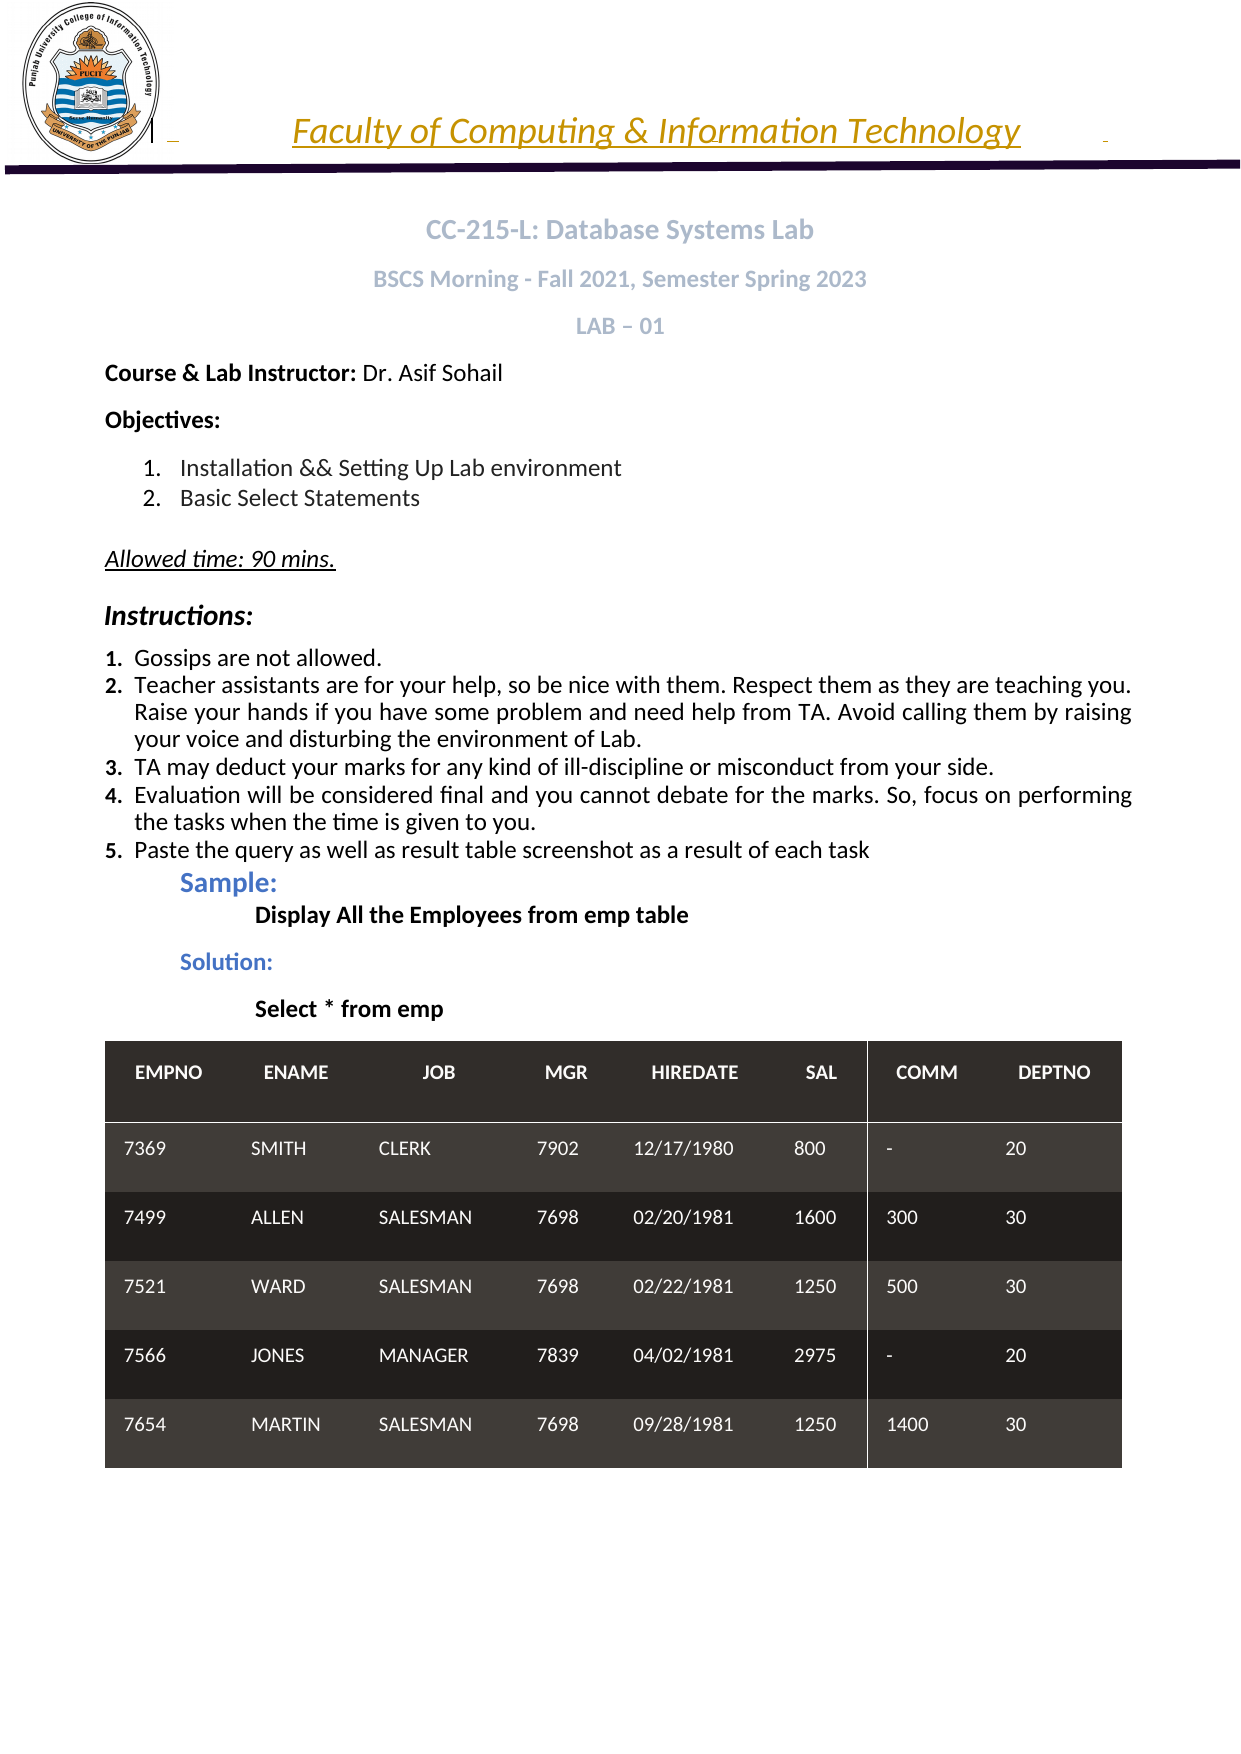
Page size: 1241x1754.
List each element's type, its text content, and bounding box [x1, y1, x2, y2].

table_header ENAME [232, 1041, 360, 1122]
table_header EMPNO [105, 1041, 232, 1122]
table_cell JONES [232, 1330, 360, 1399]
table_cell MANAGER [360, 1330, 518, 1399]
list Paste the query as well as result table screenshot as a result of each task [105, 836, 1133, 864]
table_cell 2975 [775, 1330, 867, 1399]
table_cell 7698 [518, 1399, 614, 1468]
text Display All the Employees from emp table [180, 899, 1135, 930]
table_header SAL [775, 1041, 867, 1122]
table_cell - [868, 1123, 986, 1192]
text Sample: [180, 864, 1135, 899]
table_cell 7566 [105, 1330, 232, 1399]
text Objectives: [105, 405, 1135, 435]
table_cell 7839 [518, 1330, 614, 1399]
table_cell 7902 [518, 1123, 614, 1192]
table_cell 1400 [868, 1399, 986, 1468]
text CC-215-L: Database Systems Lab [105, 211, 1135, 246]
text Course & Lab Instructor: Dr. Asif Sohail [105, 357, 1135, 388]
table_cell 300 [868, 1192, 986, 1261]
table_cell WARD [232, 1261, 360, 1330]
table_cell 500 [868, 1261, 986, 1330]
table_cell 30 [986, 1261, 1122, 1330]
table_header DEPTNO [986, 1041, 1122, 1122]
table_cell 12/17/1980 [614, 1123, 775, 1192]
text Solution: [105, 946, 1135, 977]
list Evaluation will be considered final and you cannot debate for the marks. So, focus on performing the tasks when the time is given to you. [105, 781, 1133, 836]
text BSCS Morning - Fall 2021, Semester Spring 2023 [105, 263, 1135, 294]
table_cell 02/22/1981 [614, 1261, 775, 1330]
list Teacher assistants are for your help, so be nice with them. Respect them as they are teaching you. Raise your hands if you have some problem and need help from TA. Avoid calling them by raising your voice and disturbing the environment of Lab. [105, 672, 1133, 754]
table_cell 7698 [518, 1261, 614, 1330]
text LAB – 01 [105, 310, 1135, 341]
table_header JOB [360, 1041, 518, 1122]
table_cell ALLEN [232, 1192, 360, 1261]
table_cell 1250 [775, 1261, 867, 1330]
table_cell SALESMAN [360, 1399, 518, 1468]
table_cell 20 [986, 1123, 1122, 1192]
table_cell 1600 [775, 1192, 867, 1261]
picture [7, 2, 174, 164]
table_cell 7369 [105, 1123, 232, 1192]
table_cell - [868, 1330, 986, 1399]
list Installation && Setting Up Lab environment [142, 452, 1135, 482]
table_cell 7499 [105, 1192, 232, 1261]
table_cell 7698 [518, 1192, 614, 1261]
text Allowed time: 90 mins. [105, 543, 1135, 574]
table_cell 30 [986, 1399, 1122, 1468]
list Basic Select Statements [142, 482, 1135, 513]
table_cell CLERK [360, 1123, 518, 1192]
table_cell SALESMAN [360, 1261, 518, 1330]
table_cell 1250 [775, 1399, 867, 1468]
text Select * from emp [105, 994, 1135, 1024]
list Gossips are not allowed. [105, 644, 1133, 672]
table_cell 800 [775, 1123, 867, 1192]
table_cell 7521 [105, 1261, 232, 1330]
table_cell MARTIN [232, 1399, 360, 1468]
text Instructions: [103, 600, 1134, 632]
table_header COMM [868, 1041, 986, 1122]
table_cell 09/28/1981 [614, 1399, 775, 1468]
table_cell SALESMAN [360, 1192, 518, 1261]
table_cell SMITH [232, 1123, 360, 1192]
table_header MGR [518, 1041, 614, 1122]
table_cell 02/20/1981 [614, 1192, 775, 1261]
table_cell 20 [986, 1330, 1122, 1399]
table_cell 7654 [105, 1399, 232, 1468]
table_cell 30 [986, 1192, 1122, 1261]
table_cell 04/02/1981 [614, 1330, 775, 1399]
table_header HIREDATE [614, 1041, 775, 1122]
list TA may deduct your marks for any kind of ill-discipline or misconduct from your side. [105, 754, 1133, 781]
